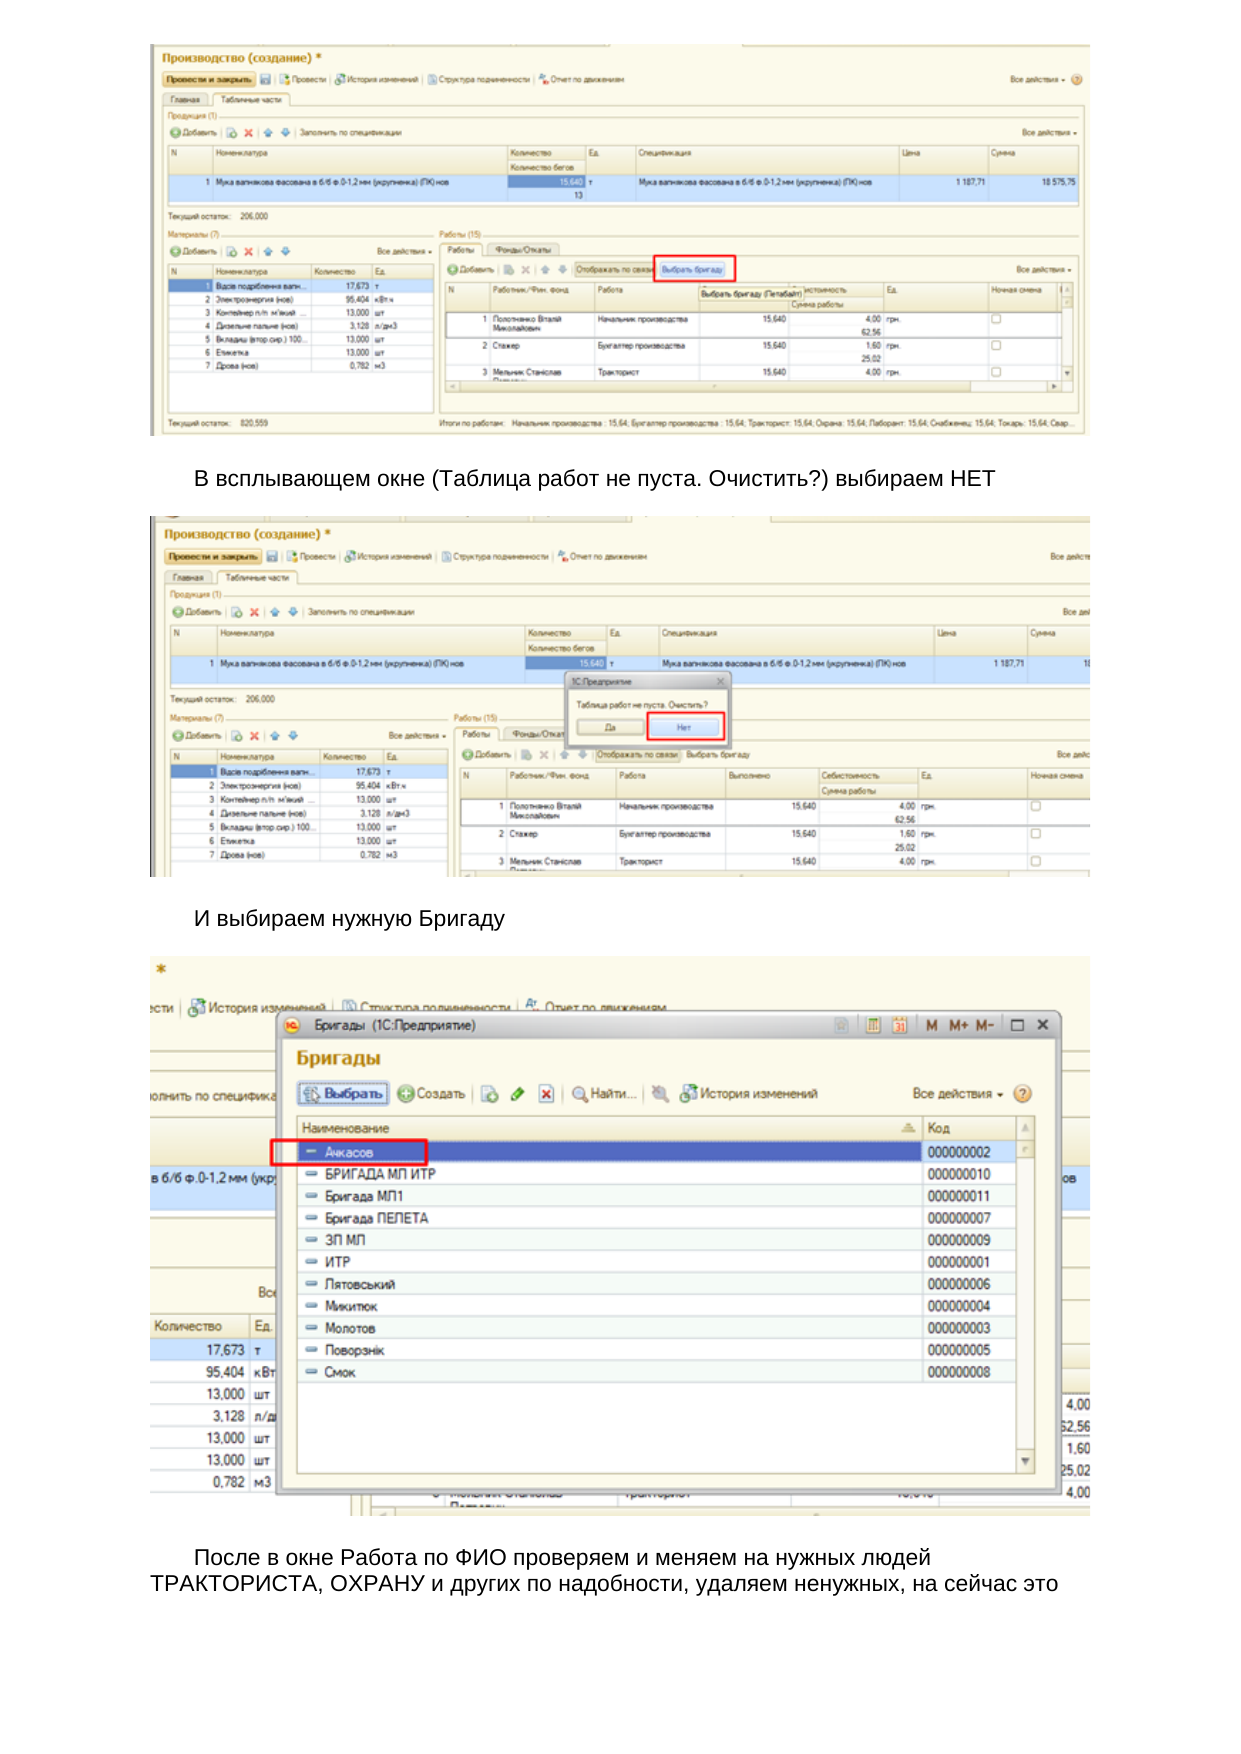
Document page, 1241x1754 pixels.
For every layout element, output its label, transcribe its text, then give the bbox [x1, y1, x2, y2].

text И выбираем нужную Бригаду [150, 905, 1090, 932]
picture [150, 956, 1091, 1516]
picture [150, 516, 1091, 877]
picture [150, 44, 1091, 436]
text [150, 1544, 1090, 1597]
text В всплывающем окне (Таблица работ не пуста. Очистить?) выбираем НЕТ [150, 465, 1090, 491]
